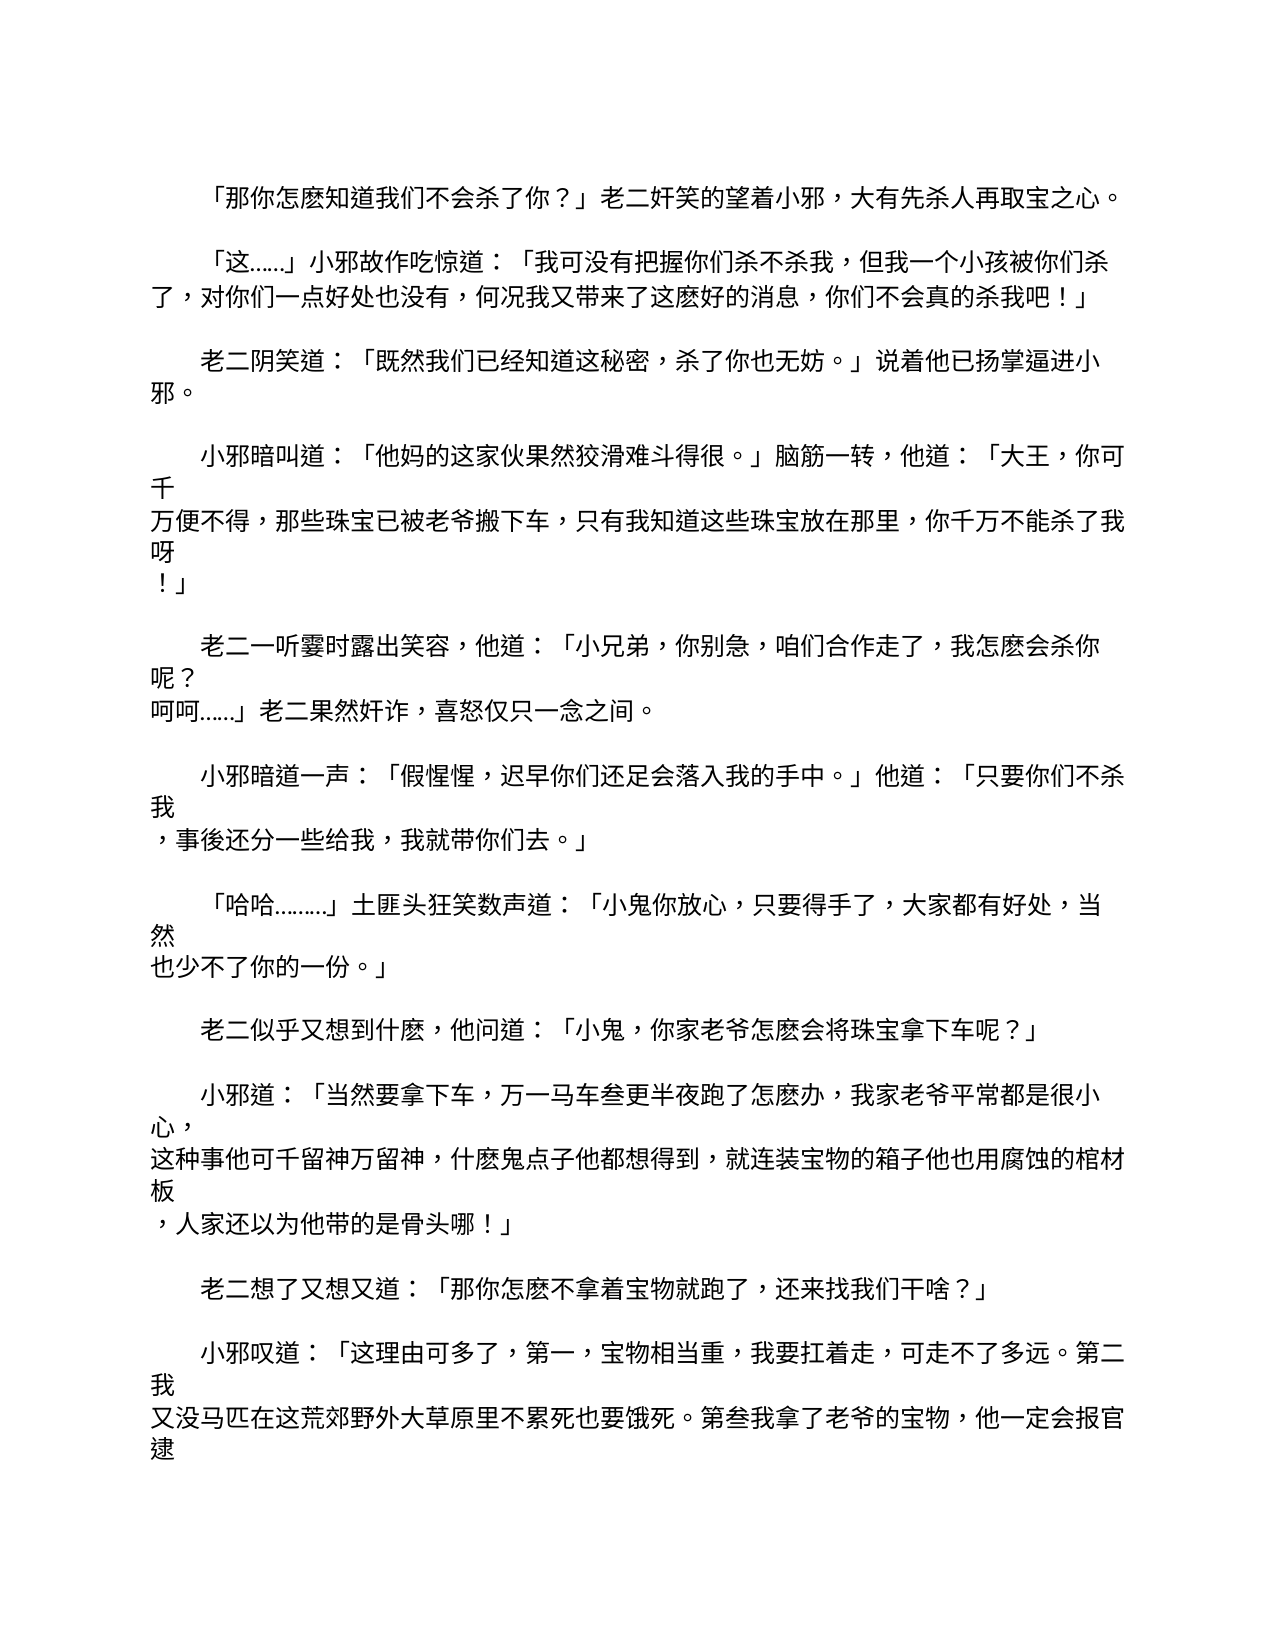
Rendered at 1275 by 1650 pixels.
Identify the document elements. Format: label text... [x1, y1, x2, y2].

text 这种事他可千留神万留神，什麽鬼点子他都想得到，就连装宝物的箱子他也用腐蚀的棺材板 [150, 1142, 1125, 1207]
text 「这……」小邪故作吃惊道：「我可没有把握你们杀不杀我，但我一个小孩被你们杀 [150, 245, 1125, 279]
text 老二似乎又想到什麽，他问道：「小鬼，你家老爷怎麽会将珠宝拿下车呢？」 [150, 1013, 1125, 1047]
text 呵呵……」老二果然奸诈，喜怒仅只一念之间。 [150, 694, 1125, 728]
text 又没马匹在这荒郊野外大草原里不累死也要饿死。第叁我拿了老爷的宝物，他一定会报官逮 [150, 1401, 1125, 1465]
text 老二一听霎时露出笑容，他道：「小兄弟，你别急，咱们合作走了，我怎麽会杀你呢？ [150, 629, 1125, 694]
text 万便不得，那些珠宝已被老爷搬下车，只有我知道这些珠宝放在那里，你千万不能杀了我呀 [150, 503, 1125, 568]
text 「哈哈………」土匪头狂笑数声道：「小鬼你放心，只要得手了，大家都有好处，当然 [150, 887, 1125, 952]
text 小邪暗道一声：「假惺惺，迟早你们还足会落入我的手中。」他道：「只要你们不杀我 [150, 758, 1125, 823]
text 小邪叹道：「这理由可多了，第一，宝物相当重，我要扛着走，可走不了多远。第二我 [150, 1336, 1125, 1401]
text ，事後还分一些给我，我就带你们去。」 [150, 823, 1125, 857]
text 老二想了又想又道：「那你怎麽不拿着宝物就跑了，还来找我们干啥？」 [150, 1271, 1125, 1305]
text ，人家还以为他带的是骨头哪！」 [150, 1207, 1125, 1241]
text 老二阴笑道：「既然我们已经知道这秘密，杀了你也无妨。」说着他已扬掌逼进小邪。 [150, 344, 1125, 408]
text 小邪暗叫道：「他妈的这家伙果然狡滑难斗得很。」脑筋一转，他道：「大王，你可千 [150, 439, 1125, 503]
text 了，对你们一点好处也没有，何况我又带来了这麽好的消息，你们不会真的杀我吧！」 [150, 279, 1125, 313]
text 也少不了你的一份。」 [150, 952, 1125, 982]
text 「那你怎麽知道我们不会杀了你？」老二奸笑的望着小邪，大有先杀人再取宝之心。 [150, 181, 1125, 214]
text ！」 [150, 568, 1125, 598]
text 小邪道：「当然要拿下车，万一马车叁更半夜跑了怎麽办，我家老爷平常都是很小心， [150, 1078, 1125, 1142]
